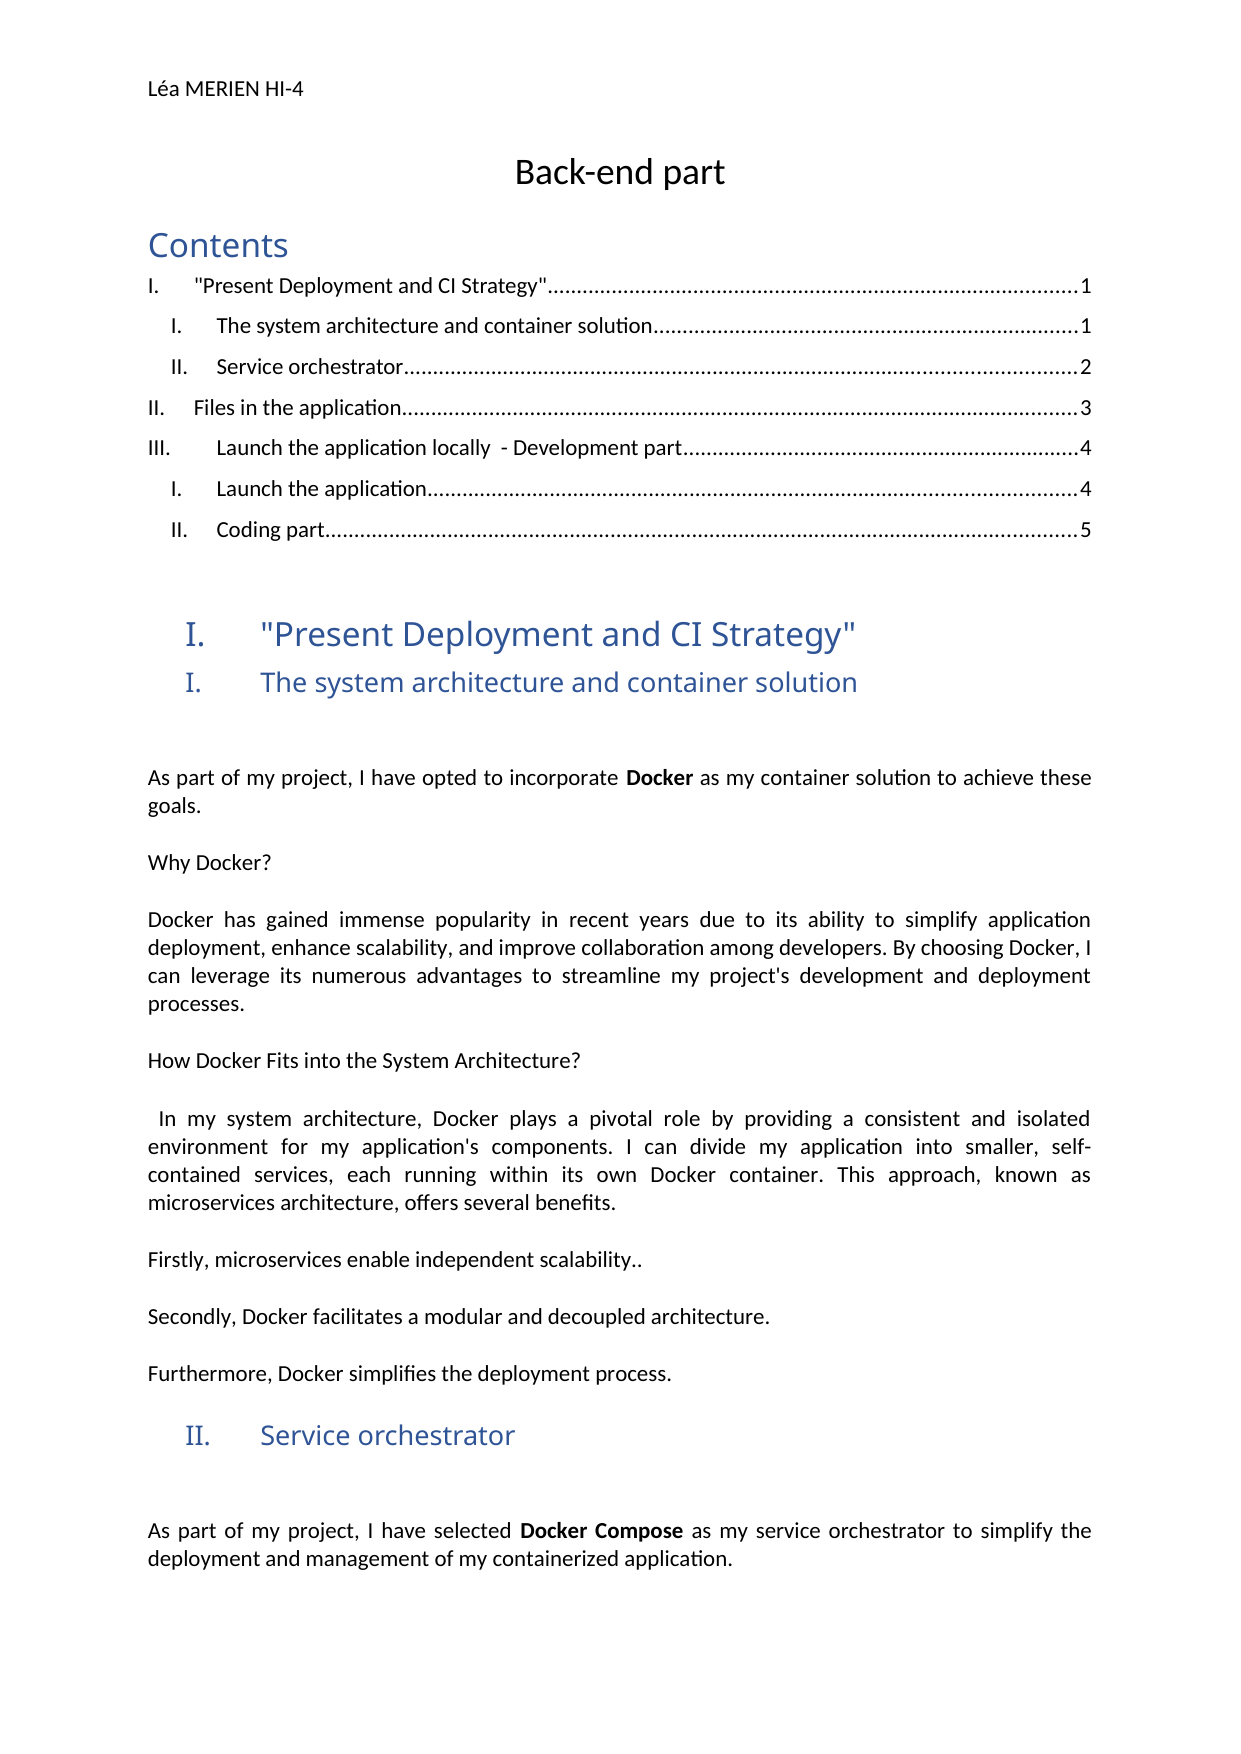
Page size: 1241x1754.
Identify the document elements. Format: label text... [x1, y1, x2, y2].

text In my system architecture, Docker plays a pivotal role by providing a consistent and isolated environment for my application's components. I can divide my application into smaller, self-contained services, each running within its own Docker container. This approach, known as microservices architecture, offers several benefits. [148, 1104, 1093, 1216]
text Firstly, microservices enable independent scalability.. [148, 1245, 1093, 1273]
text How Docker Fits into the System Architecture? [148, 1047, 1093, 1074]
text As part of my project, I have opted to incorporate Docker as my container solution to achieve these goals. [148, 763, 1093, 819]
text As part of my project, I have selected Docker Compose as my service orchestrator to simplify the deployment and management of my containerized application. [148, 1516, 1093, 1572]
text Docker has gained immense popularity in recent years due to its ability to simplify application deployment, enhance scalability, and improve collaboration among developers. By choosing Docker, I can leverage its numerous advantages to streamline my project's development and deployment processes. [148, 905, 1093, 1017]
text Furthermore, Docker simplifies the deployment process. [148, 1359, 1093, 1387]
text Secondly, Docker facilitates a modular and decoupled architecture. [148, 1302, 1093, 1330]
subtitle "Present Deployment and CI Strategy" [185, 611, 1093, 656]
subtitle Service orchestrator [185, 1417, 1093, 1453]
subtitle The system architecture and container solution [185, 664, 1093, 701]
text Why Docker? [148, 848, 1093, 876]
text Back-end part [148, 148, 1093, 193]
